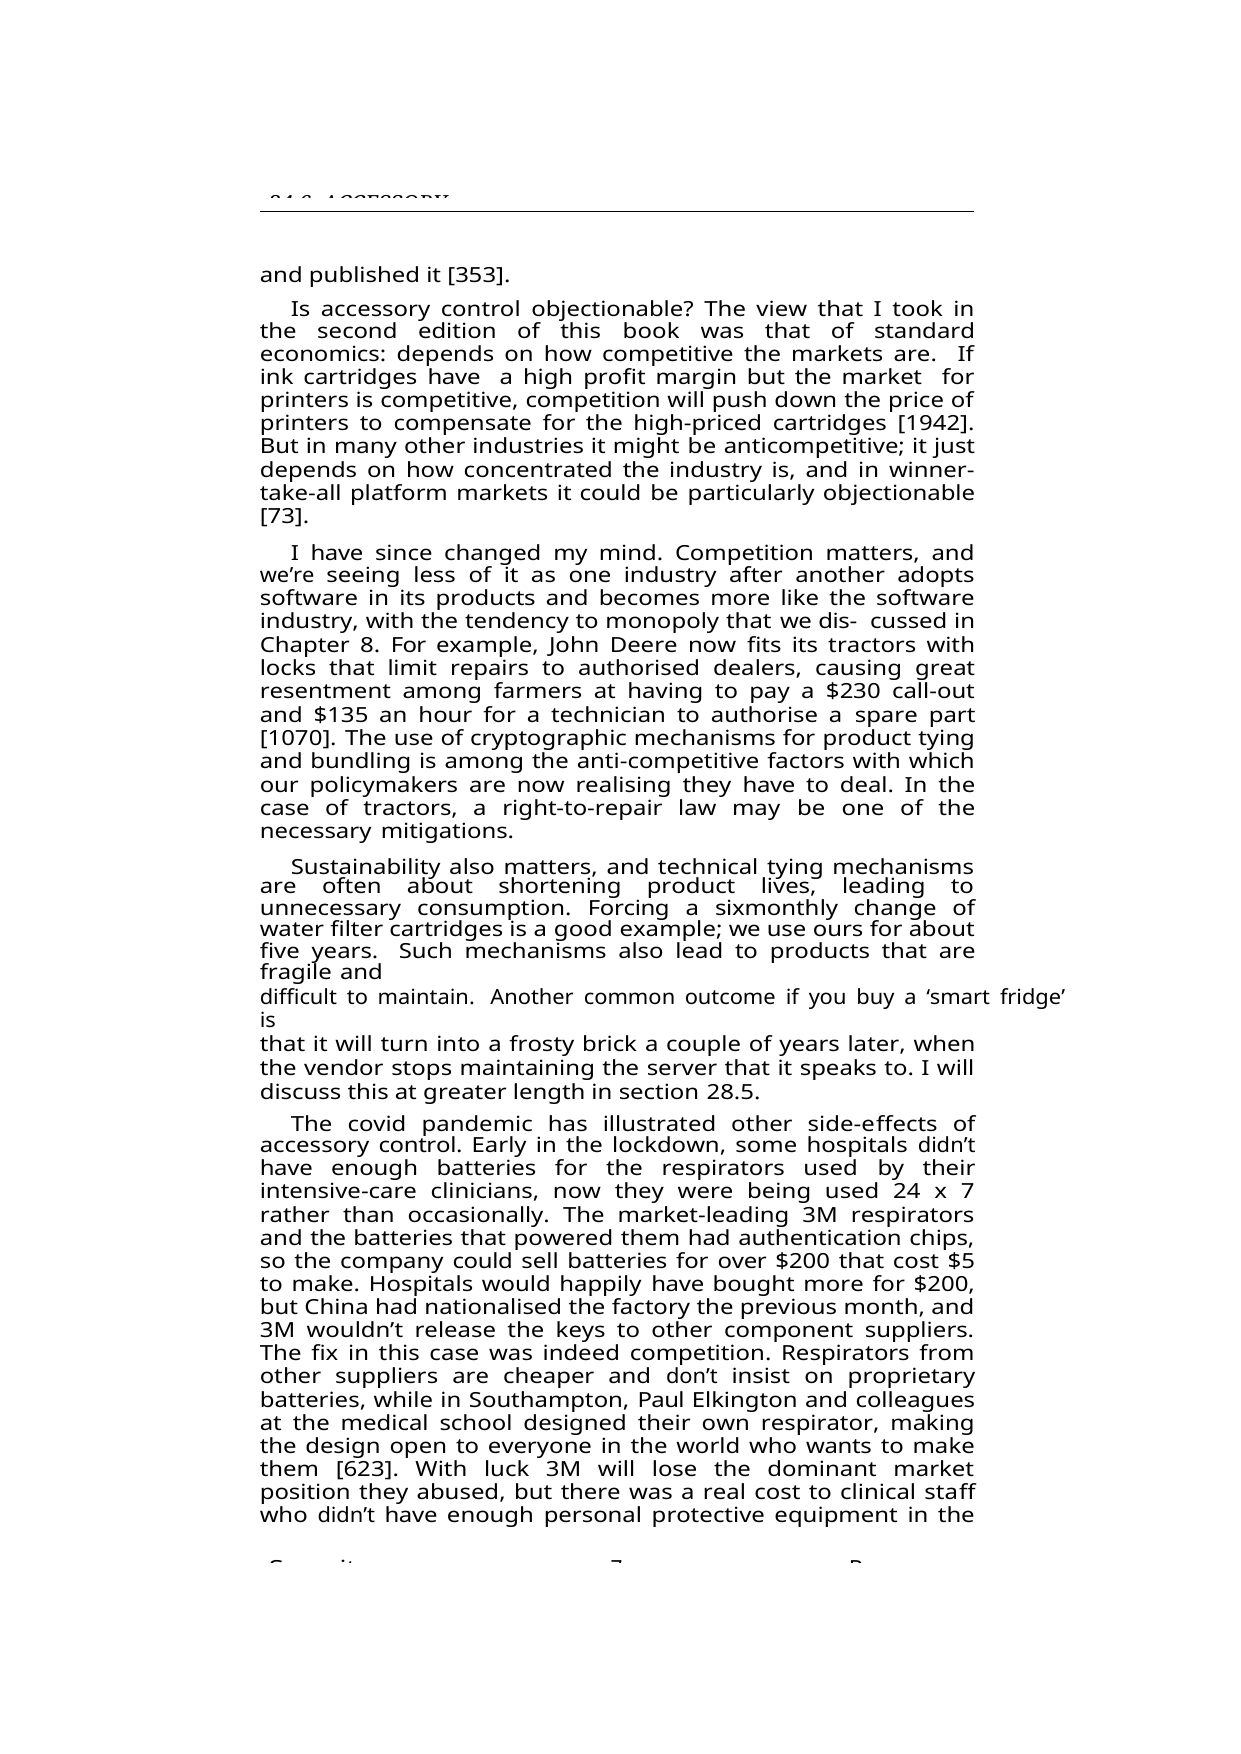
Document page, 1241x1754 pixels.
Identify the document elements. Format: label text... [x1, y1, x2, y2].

text difficult to maintain. Another common outcome if you buy a ‘smart fridge’ is [259, 986, 1065, 1033]
text and published it [353]. [259, 260, 1065, 288]
text Sustainability also matters, and technical tying mechanisms are often about shortening product lives, leading to unnecessary consumption. Forcing a sixmonthly change of water filter cartridges is a good example; we use ours for about five years. Such mechanisms also lead to products that are fragile and [259, 857, 975, 986]
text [259, 1113, 975, 1529]
text Is accessory control objectionable? The view that I took in the second edition of this book was that of standard economics: depends on how competitive the markets are. If ink cartridges have a high profit margin but the market for printers is competitive, competition will push down the price of printers to compensate for the high-priced cartridges [1942]. But in many other industries it might be anticompetitive; it just depends on how concentrated the industry is, and in winner-take-all platform markets it could be particularly objectionable [73]. [259, 298, 975, 529]
text that it will turn into a frosty brick a couple of years later, when the vendor stops maintaining the server that it speaks to. I will discuss this at greater length in section 28.5. [259, 1033, 975, 1105]
text I have since changed my mind. Competition matters, and we’re seeing less of it as one industry after another adopts software in its products and becomes more like the software industry, with the tendency to monopoly that we dis- cussed in Chapter 8. For example, John Deere now fits its tractors with locks that limit repairs to authorised dealers, causing great resentment among farmers at having to pay a $230 call-out and $135 an hour for a technician to authorise a spare part [1070]. The use of cryptographic mechanisms for product tying and bundling is among the anti-competitive factors with which our policymakers are now realising they have to deal. In the case of tractors, a right-to-repair law may be one of the necessary mitigations. [259, 542, 975, 845]
